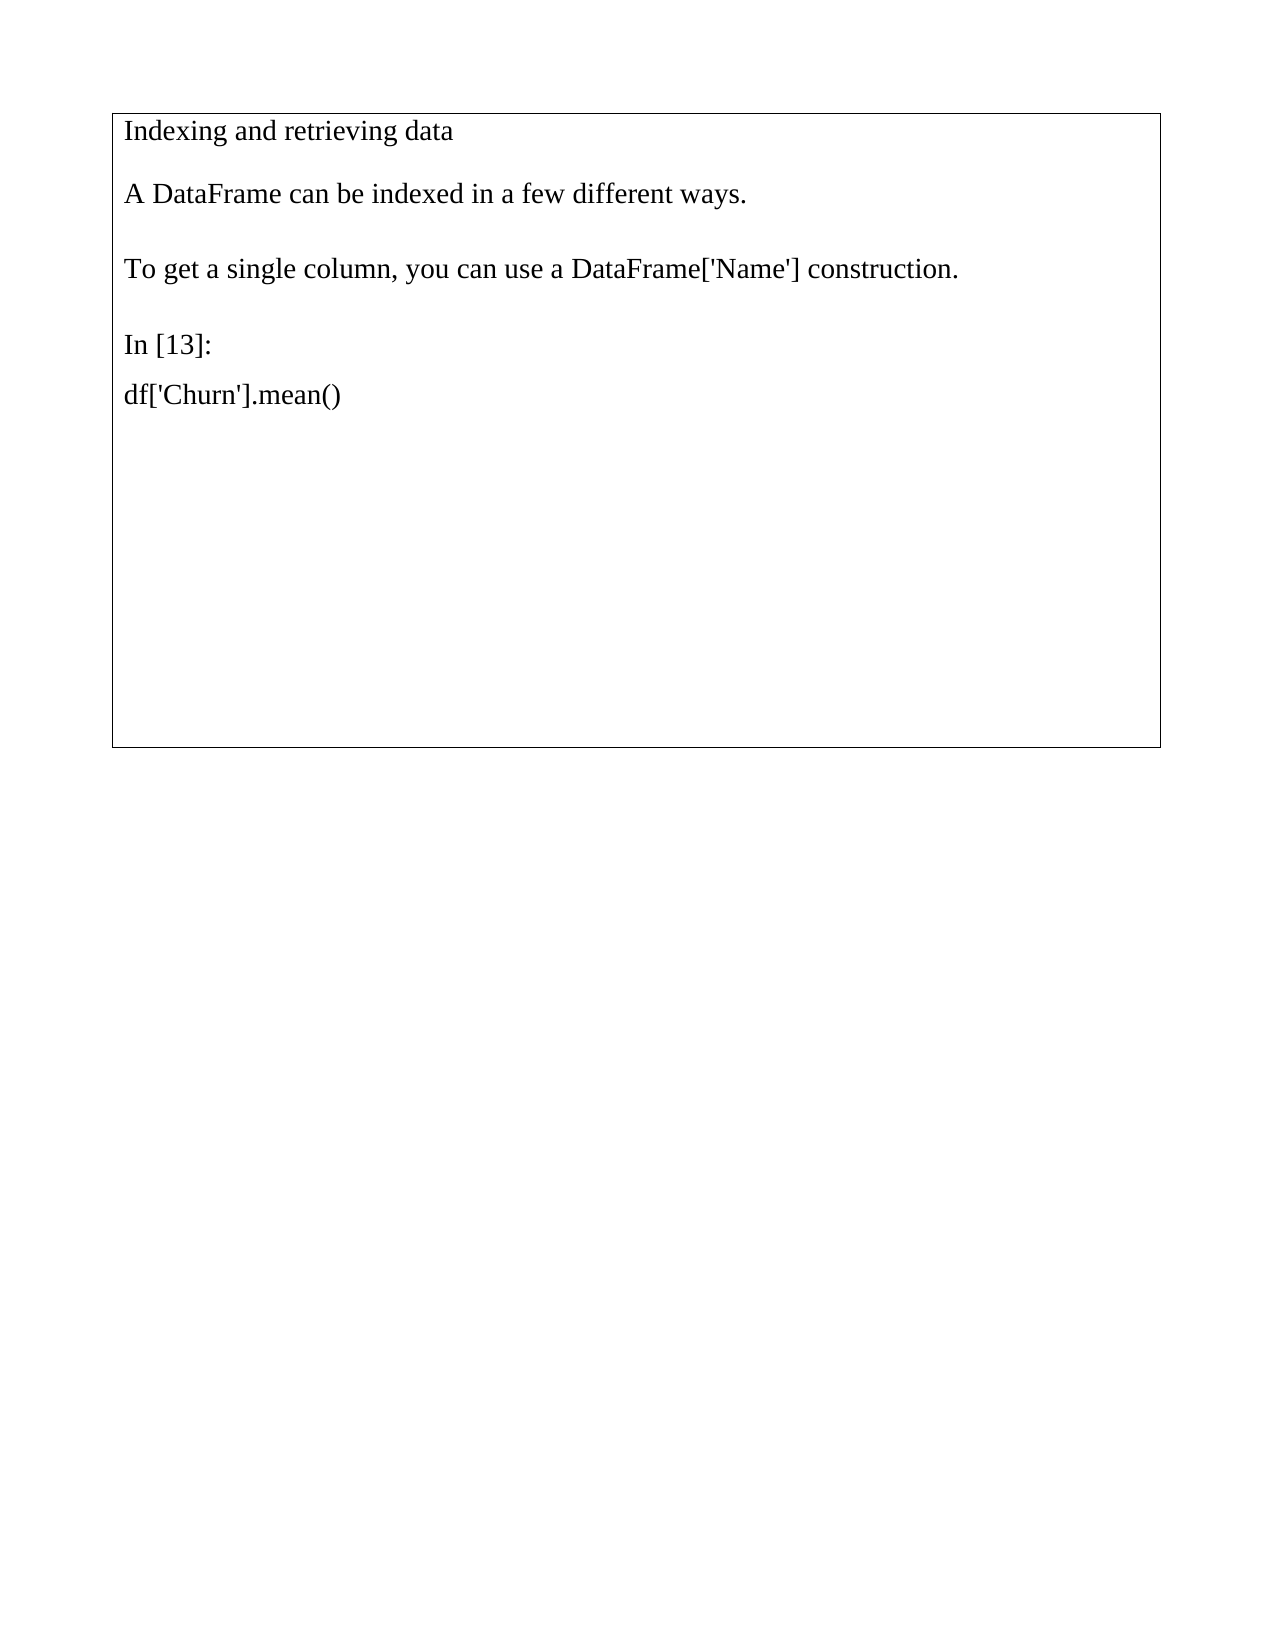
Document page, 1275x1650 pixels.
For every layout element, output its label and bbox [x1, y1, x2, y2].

table_cell [113, 114, 1160, 747]
